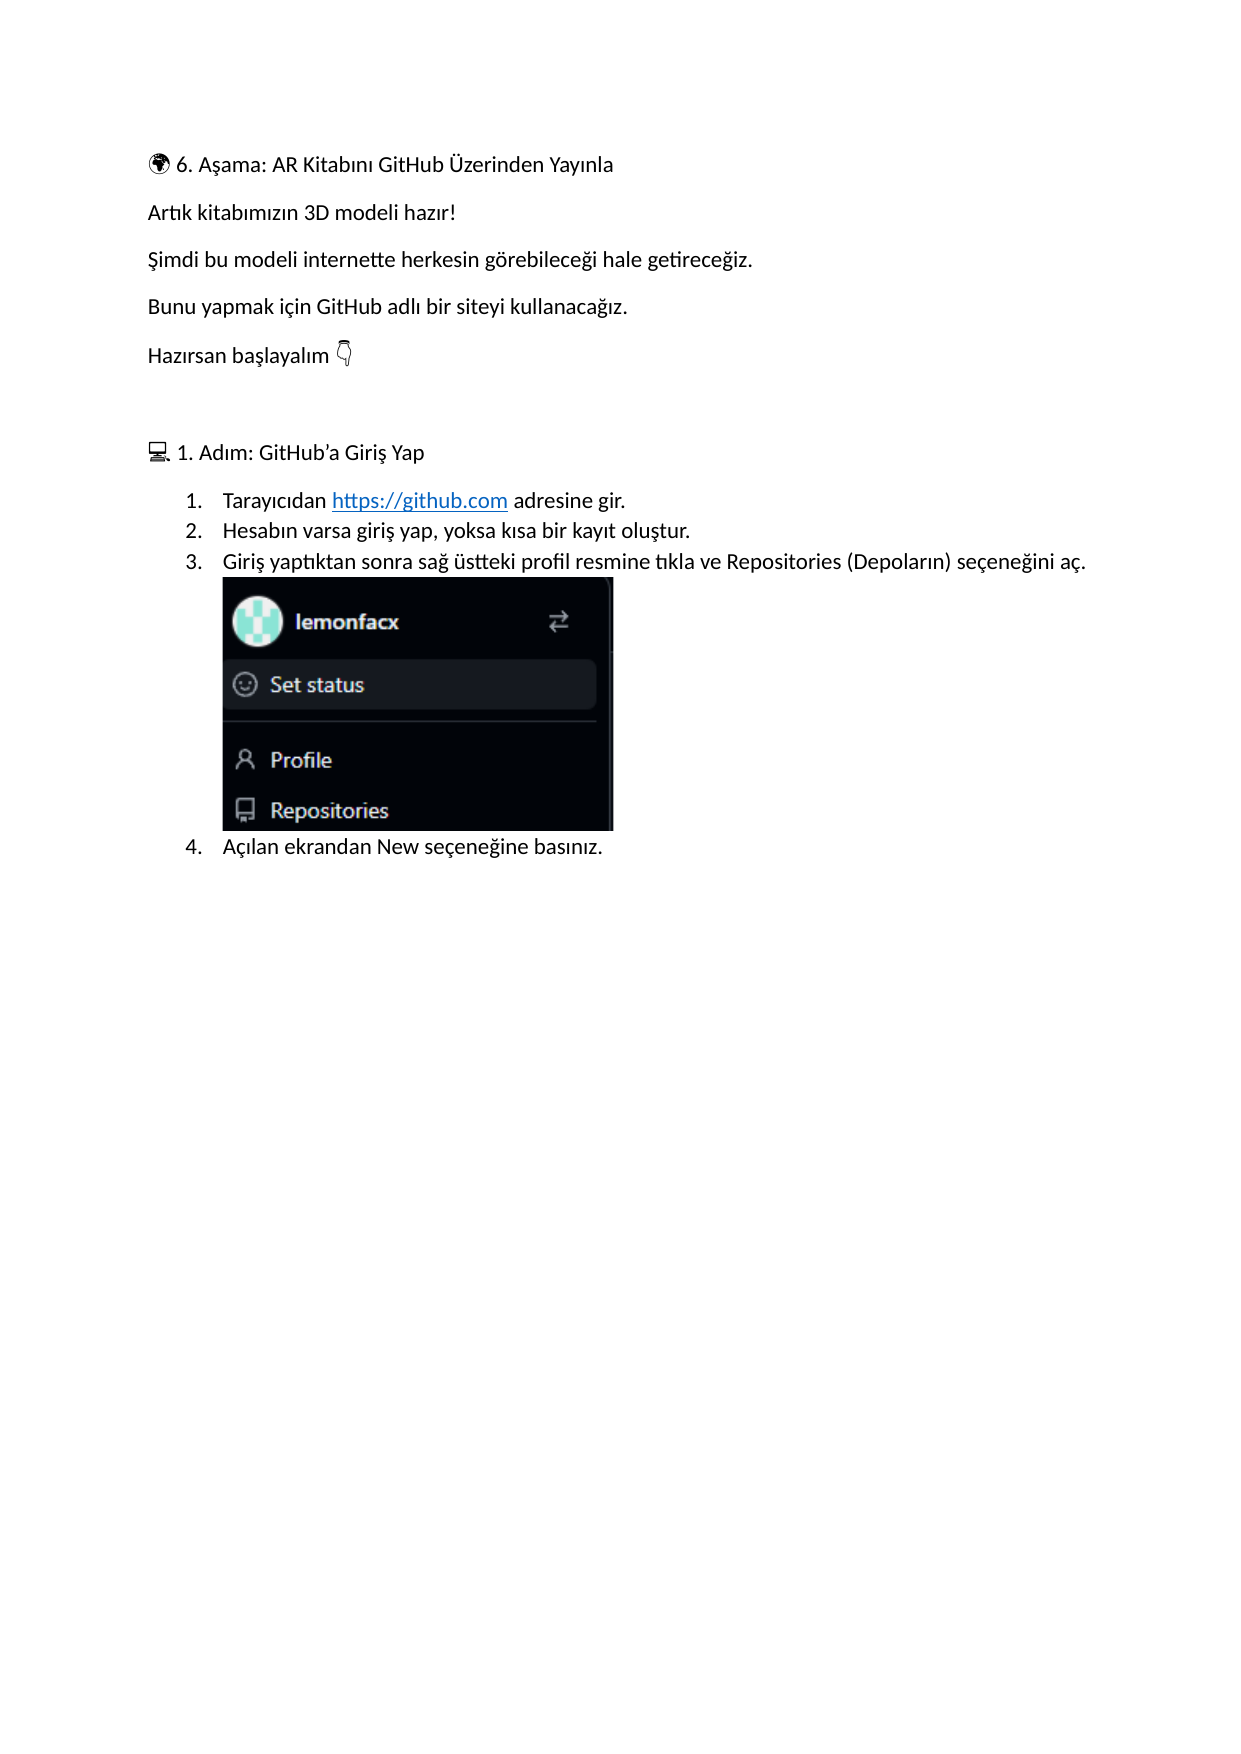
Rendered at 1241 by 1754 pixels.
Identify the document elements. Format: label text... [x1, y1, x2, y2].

text Artık kitabımızın 3D modeli hazır! [148, 198, 1093, 226]
list Açılan ekrandan New seçeneğine basınız. [185, 832, 1093, 860]
list Hesabın varsa giriş yap, yoksa kısa bir kayıt oluştur. [185, 517, 1093, 544]
text Hazırsan başlayalım 👇 [148, 339, 1093, 370]
list Giriş yaptıktan sonra sağ üstteki profil resmine tıkla ve Repositories (Depoların) seçeneğini aç. [185, 547, 1093, 575]
text 🌍 6. Aşama: AR Kitabını GitHub Üzerinden Yayınla [148, 148, 1093, 179]
picture [222, 577, 614, 831]
text Bunu yapmak için GitHub adlı bir siteyi kullanacağız. [148, 292, 1093, 320]
text 💻 1. Adım: GitHub’a Giriş Yap [148, 436, 1093, 467]
text Şimdi bu modeli internette herkesin görebileceği hale getireceğiz. [148, 245, 1093, 273]
list Tarayıcıdan https://github.com adresine gir. [185, 486, 1093, 514]
